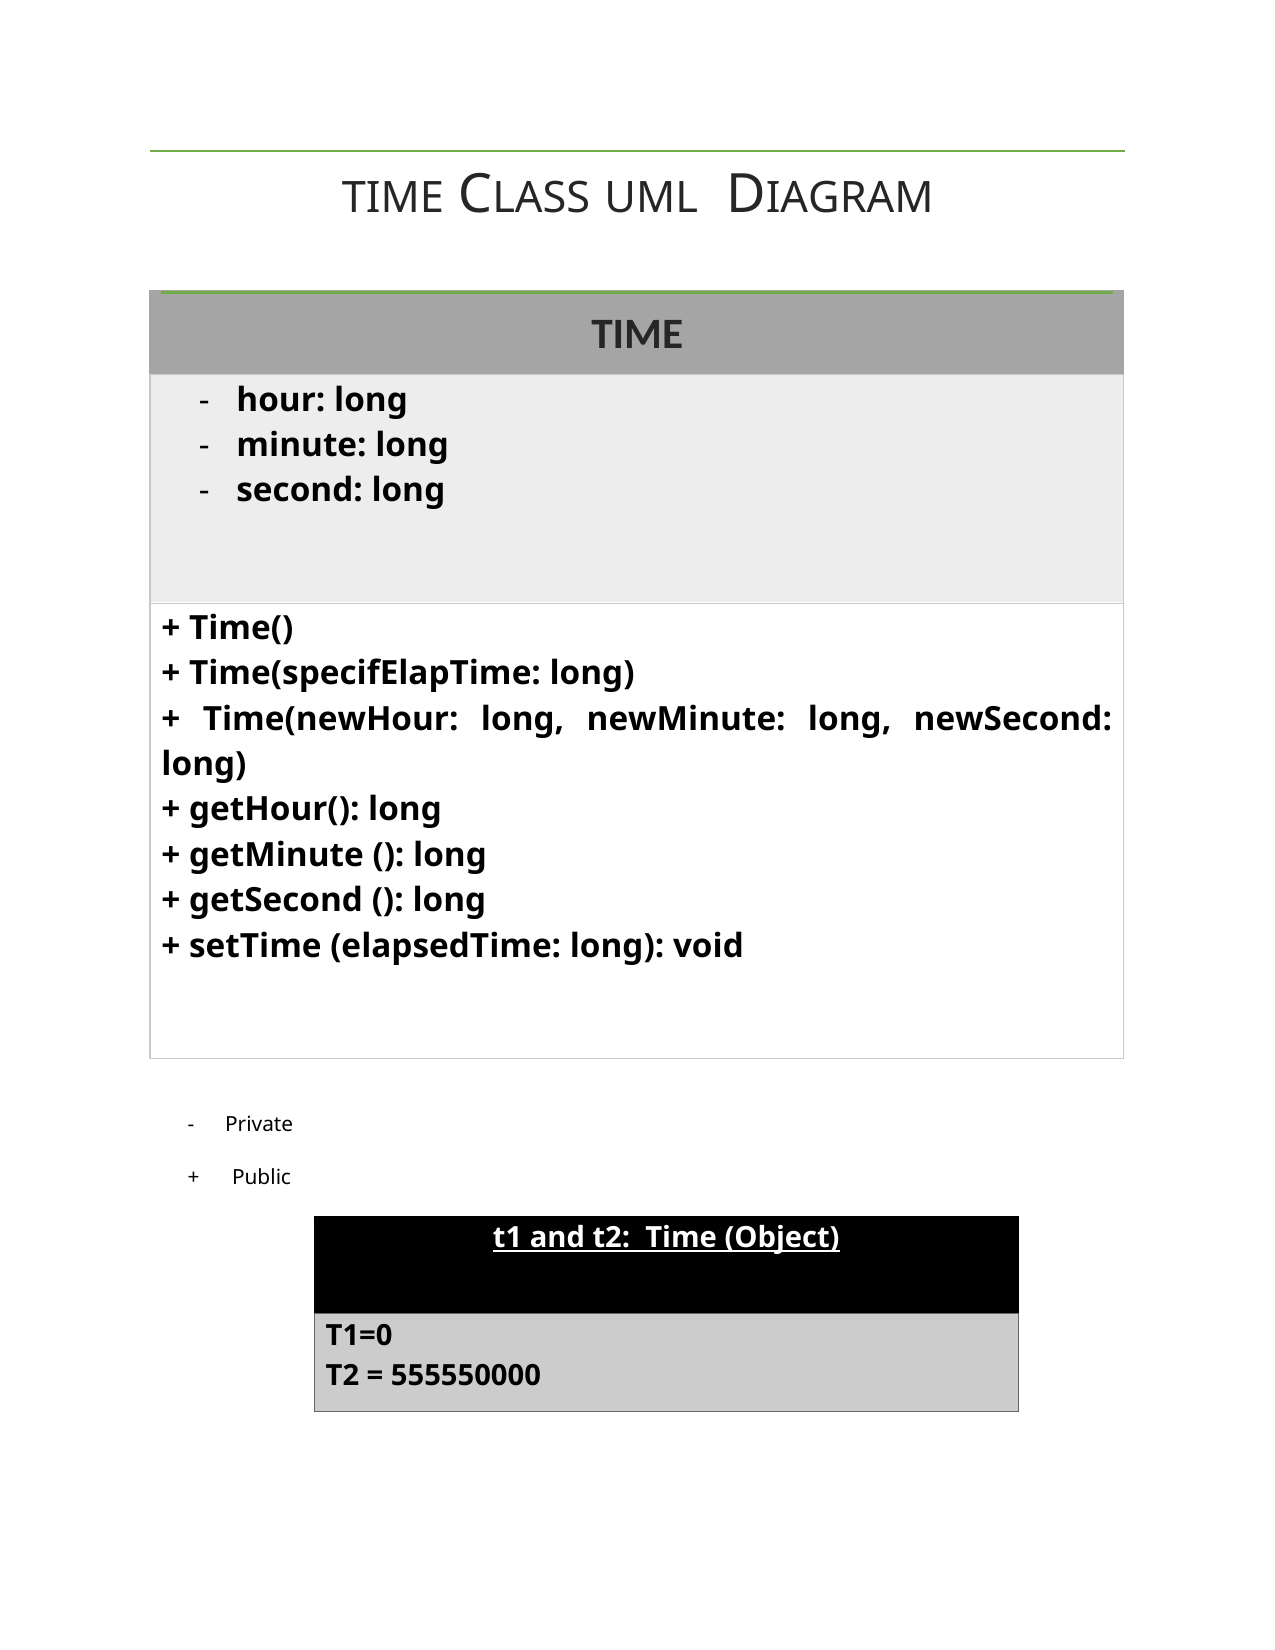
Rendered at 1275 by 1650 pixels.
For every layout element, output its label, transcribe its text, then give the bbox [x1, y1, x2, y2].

list Private [187, 1109, 1125, 1137]
text + Public [187, 1162, 1125, 1191]
table_cell hour: long minute: long second: long [151, 375, 1123, 602]
table_header t1 and t2: Time (Object) [315, 1217, 1018, 1313]
table_header time [151, 291, 1123, 374]
title time Class uml Diagram [150, 152, 1125, 228]
table_cell T1=0 T2 = 555550000 [315, 1314, 1018, 1411]
table_cell + Time() + Time(specifElapTime: long) + Time(newHour: long, newMinute: long, newSecond: long) + getHour(): long + getMinute (): long + getSecond (): long + setTime (elapsedTime: long): void [151, 604, 1123, 1058]
